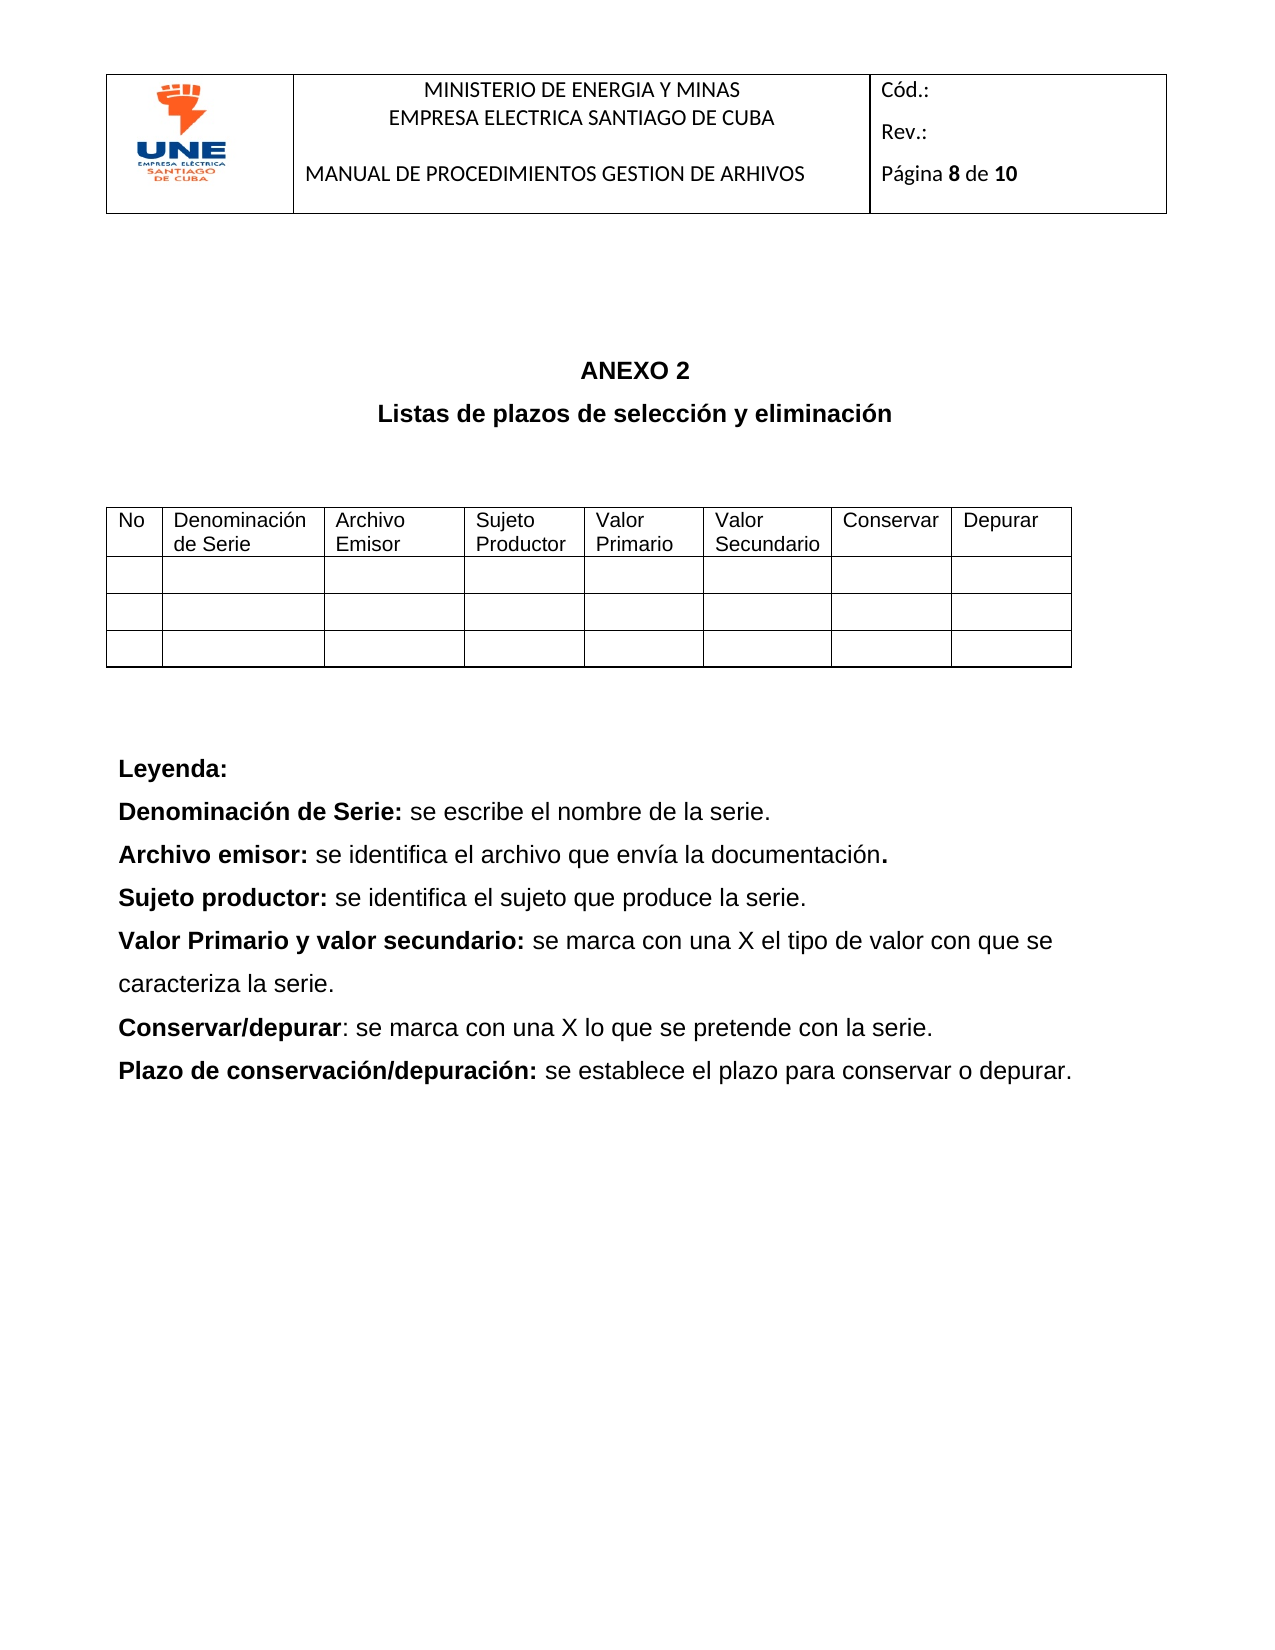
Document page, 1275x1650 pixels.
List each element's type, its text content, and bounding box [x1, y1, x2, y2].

table_header Valor Primario [585, 508, 703, 556]
table_cell [163, 631, 324, 666]
table_cell [465, 557, 584, 592]
table_cell [704, 557, 831, 592]
table_cell [585, 594, 703, 629]
table_header Denominación de Serie [163, 508, 324, 556]
text Leyenda: Denominación de Serie: se escribe el nombre de la serie. Archivo emisor: se identifica el archivo que envía la documentación. Sujeto productor: se identifica el sujeto que produce la serie. Valor Primario y valor secundario: se marca con una X el tipo de valor con que se caracteriza la serie. Conservar/depurar: se marca con una X lo que se pretende con la serie. Plazo de conservación/depuración: se establece el plazo para conservar o depurar. [118, 754, 1152, 1084]
table_header No [107, 508, 162, 556]
table_cell [107, 594, 162, 629]
table_cell [465, 594, 584, 629]
table_cell [163, 594, 324, 629]
table_header Archivo Emisor [325, 508, 464, 556]
table_header Depurar [952, 508, 1071, 556]
table_header Conservar [832, 508, 951, 556]
table_cell [465, 631, 584, 666]
table_cell [952, 594, 1071, 629]
table_cell [952, 557, 1071, 592]
table_cell [325, 594, 464, 629]
table_cell [832, 594, 951, 629]
table_cell [952, 631, 1071, 666]
table_cell [325, 631, 464, 666]
table_header Valor Secundario [704, 508, 831, 556]
table_cell [585, 631, 703, 666]
table_cell [704, 631, 831, 666]
table_cell [704, 594, 831, 629]
text Listas de plazos de selección y eliminación [118, 399, 1152, 428]
table_cell [163, 557, 324, 592]
text ANEXO 2 [118, 356, 1152, 385]
table_cell [832, 631, 951, 666]
table_cell [325, 557, 464, 592]
table_header Sujeto Productor [465, 508, 584, 556]
table_cell [107, 631, 162, 666]
table_cell [107, 557, 162, 592]
picture [115, 75, 247, 191]
table_cell [585, 557, 703, 592]
table_cell [832, 557, 951, 592]
